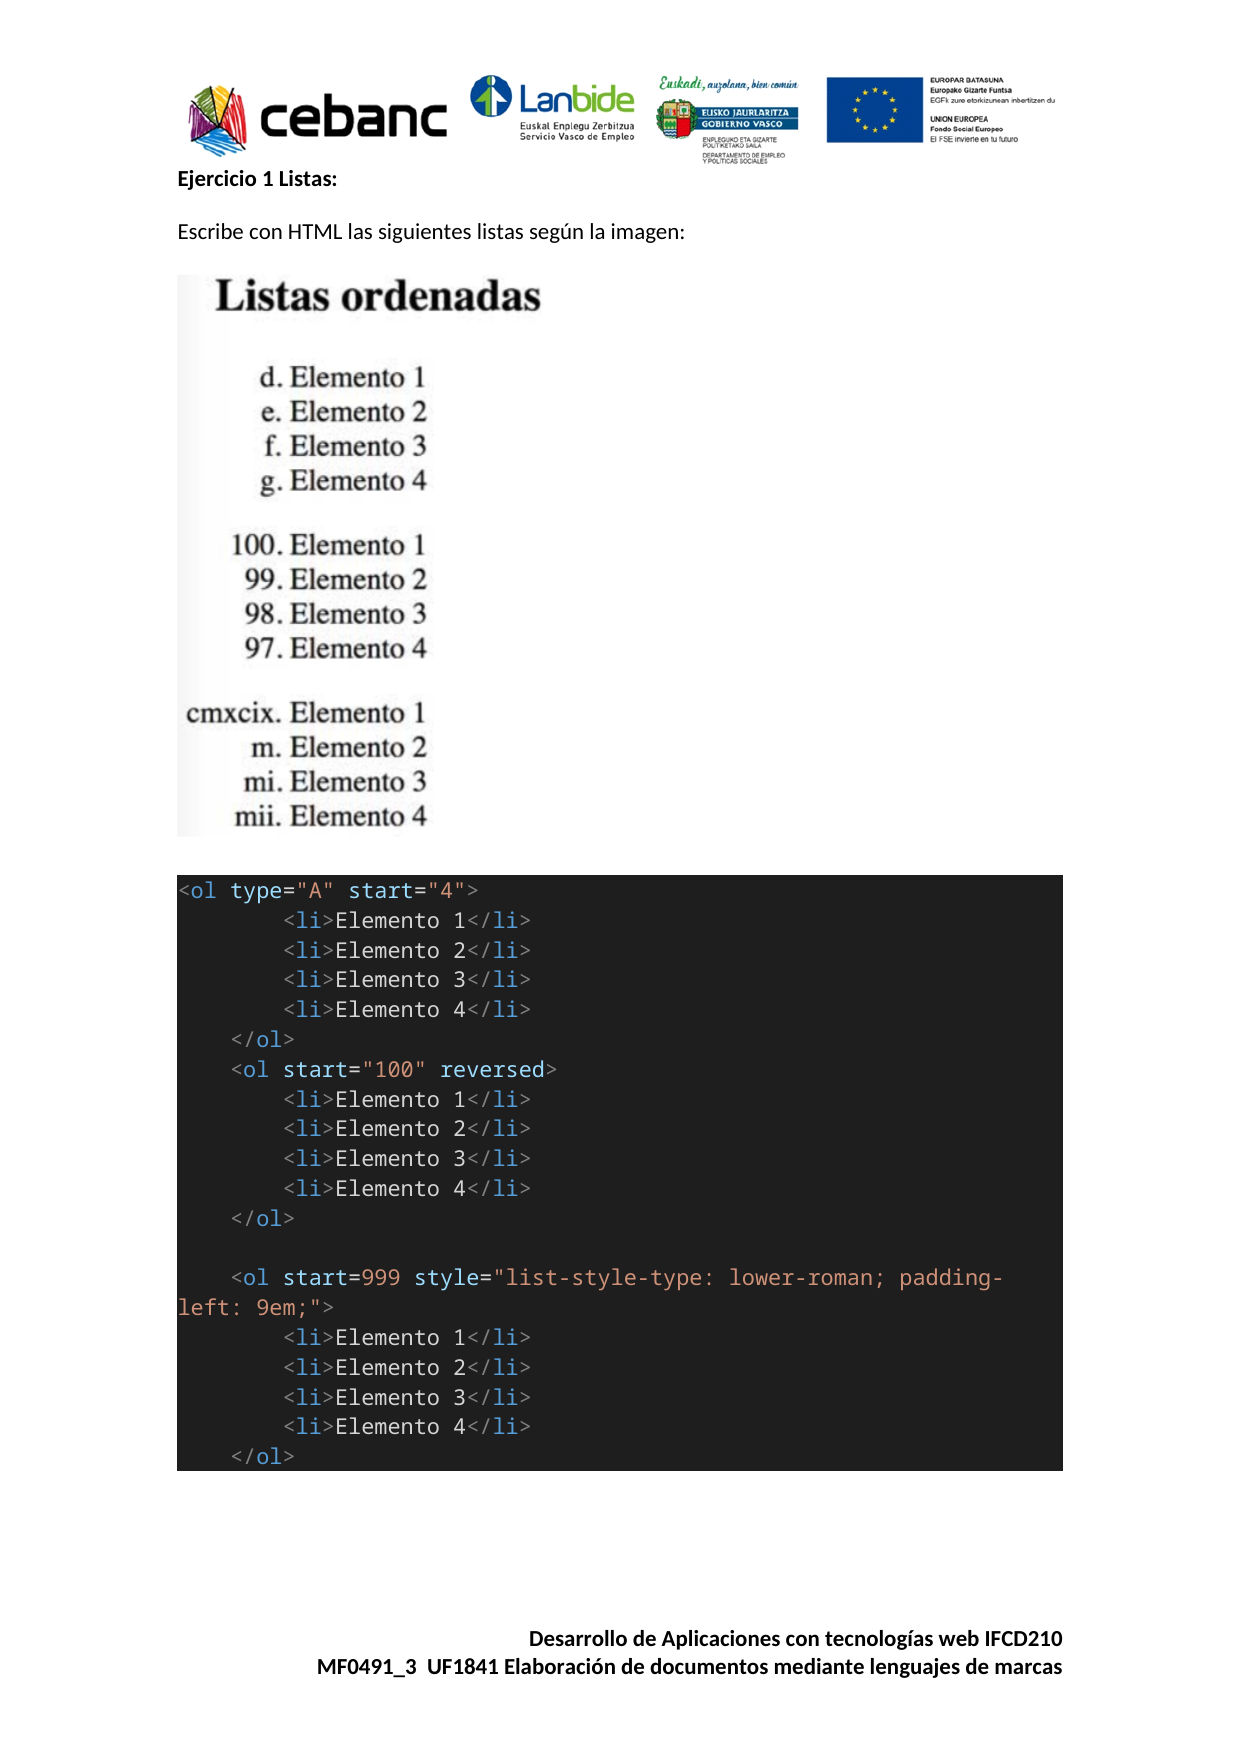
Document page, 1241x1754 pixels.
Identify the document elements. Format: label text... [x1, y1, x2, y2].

text <li>Elemento 2</li> [177, 1113, 1063, 1143]
text <ol type="A" start="4"> [177, 875, 1063, 905]
text <li>Elemento 3</li> [177, 1382, 1063, 1411]
text <li>Elemento 3</li> [177, 1143, 1063, 1173]
text </ol> [177, 1203, 1063, 1233]
text <li>Elemento 4</li> [177, 994, 1063, 1024]
text <li>Elemento 1</li> [177, 1084, 1063, 1113]
text <li>Elemento 3</li> [177, 964, 1063, 994]
text <ol start=999 style="list-style-type: lower-roman; padding-left: 9em;"> [177, 1262, 1063, 1322]
text <li>Elemento 1</li> [177, 1322, 1063, 1352]
text <li>Elemento 2</li> [177, 935, 1063, 964]
text </ol> [177, 1441, 1063, 1471]
text </ol> [177, 1024, 1063, 1054]
text <ol start="100" reversed> [177, 1054, 1063, 1084]
picture [177, 73, 1063, 165]
text Ejercicio 1 Listas: [177, 165, 1063, 192]
text <li>Elemento 2</li> [177, 1352, 1063, 1382]
text <li>Elemento 4</li> [177, 1173, 1063, 1203]
picture [177, 270, 581, 851]
text <li>Elemento 4</li> [177, 1411, 1063, 1441]
text Escribe con HTML las siguientes listas según la imagen: [177, 217, 1063, 245]
text <li>Elemento 1</li> [177, 905, 1063, 935]
